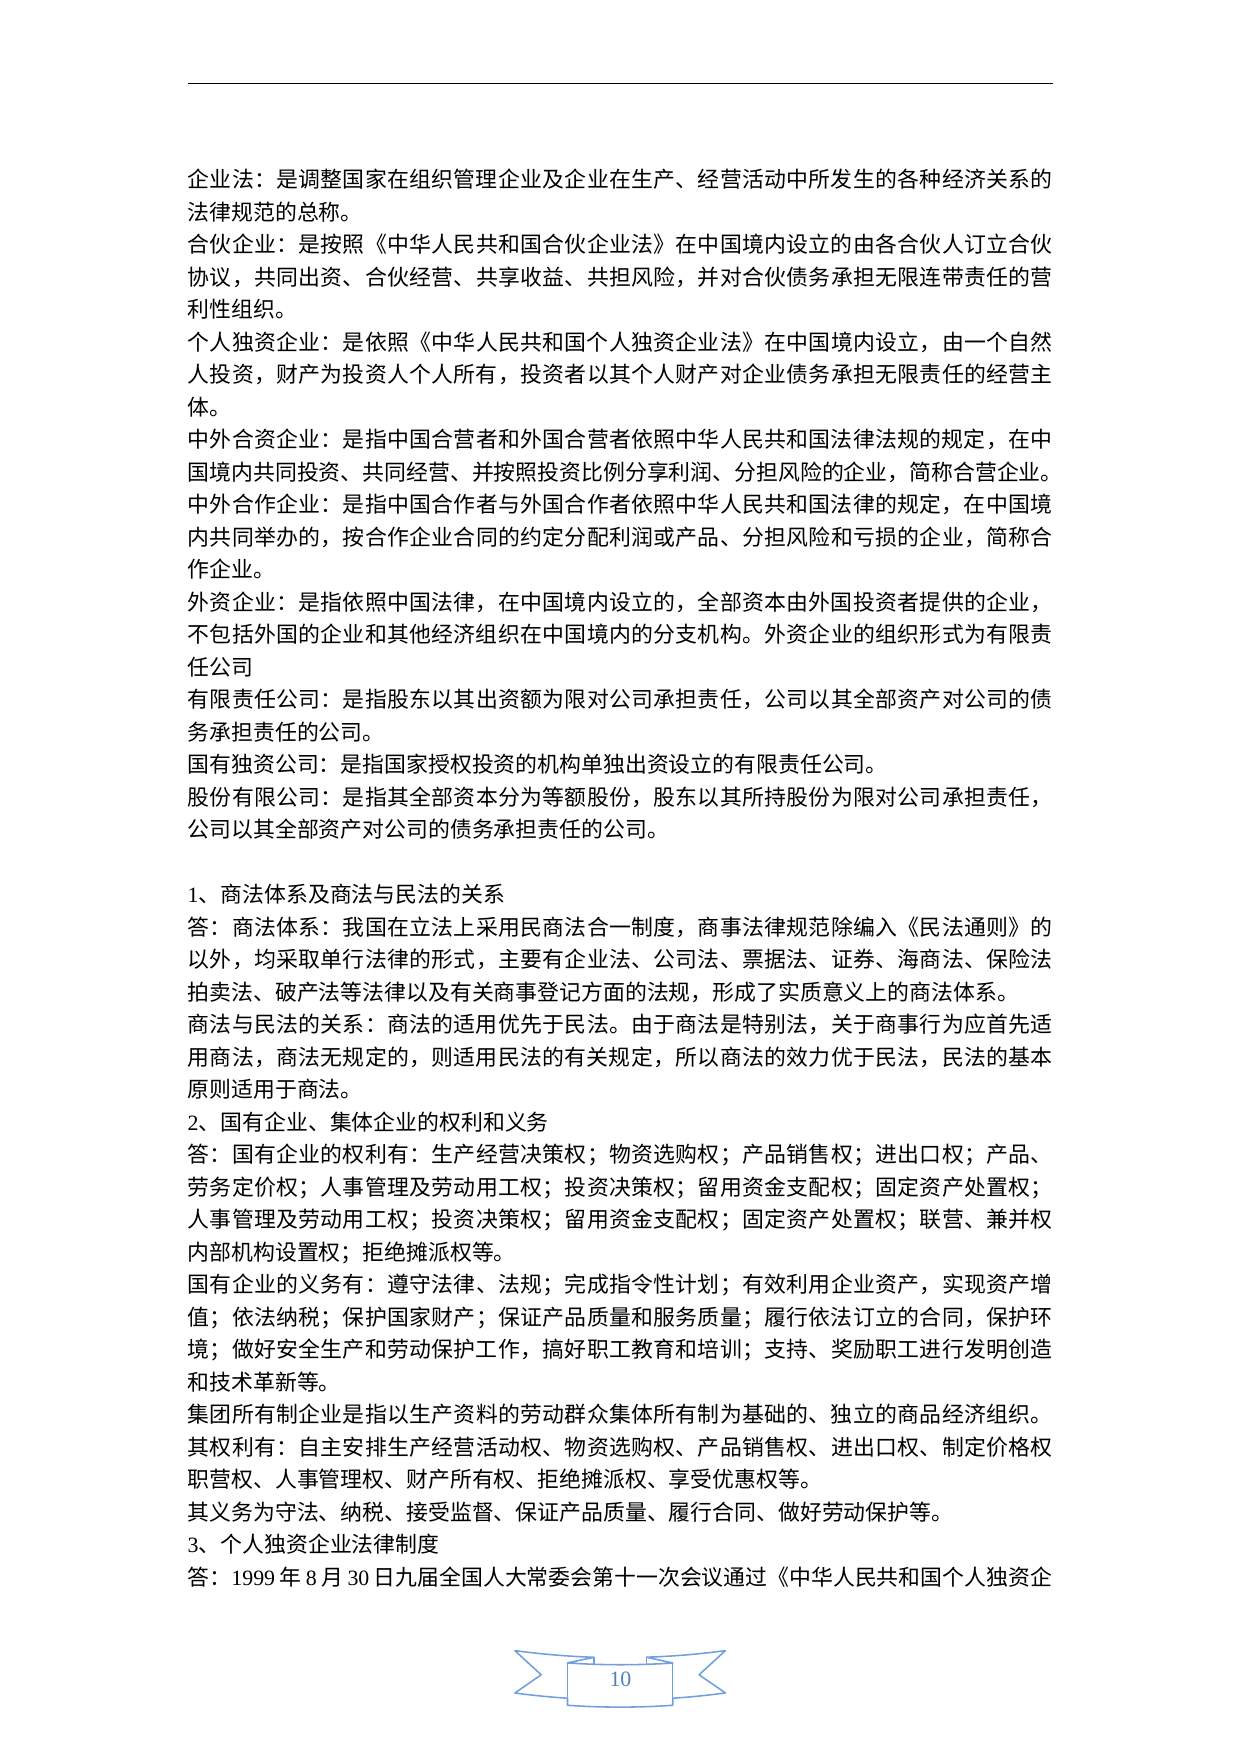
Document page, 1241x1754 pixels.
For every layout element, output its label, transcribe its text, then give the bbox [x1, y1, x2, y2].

text 集团所有制企业是指以生产资料的劳动群众集体所有制为基础的、独立的商品经济组织。其权利有：自主安排生产经营活动权、物资选购权、产品销售权、进出口权、制定价格权、职营权、人事管理权、财产所有权、拒绝摊派权、享受优惠权等。 [187, 1397, 1053, 1494]
text 股份有限公司：是指其全部资本分为等额股份，股东以其所持股份为限对公司承担责任，公司以其全部资产对公司的债务承担责任的公司。 [187, 779, 1053, 844]
text 答：国有企业的权利有：生产经营决策权；物资选购权；产品销售权；进出口权；产品、劳务定价权；人事管理及劳动用工权；投资决策权；留用资金支配权；固定资产处置权；人事管理及劳动用工权；投资决策权；留用资金支配权；固定资产处置权；联营、兼并权；内部机构设置权；拒绝摊派权等。 [187, 1137, 1053, 1267]
text 个人独资企业：是依照《中华人民共和国个人独资企业法》在中国境内设立，由一个自然人投资，财产为投资人个人所有，投资者以其个人财产对企业债务承担无限责任的经营主体。 [187, 324, 1053, 422]
text 有限责任公司：是指股东以其出资额为限对公司承担责任，公司以其全部资产对公司的债务承担责任的公司。 [187, 682, 1053, 747]
text 国有企业的义务有：遵守法律、法规；完成指令性计划；有效利用企业资产，实现资产增值；依法纳税；保护国家财产；保证产品质量和服务质量；履行依法订立的合同，保护环境；做好安全生产和劳动保护工作，搞好职工教育和培训；支持、奖励职工进行发明创造和技术革新等。 [187, 1267, 1053, 1397]
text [187, 1559, 1053, 1592]
text 国有独资公司：是指国家授权投资的机构单独出资设立的有限责任公司。 [187, 747, 1053, 779]
text 商法与民法的关系：商法的适用优先于民法。由于商法是特别法，关于商事行为应首先适用商法，商法无规定的，则适用民法的有关规定，所以商法的效力优于民法，民法的基本原则适用于商法。 [187, 1007, 1053, 1104]
text 合伙企业：是按照《中华人民共和国合伙企业法》在中国境内设立的由各合伙人订立合伙协议，共同出资、合伙经营、共享收益、共担风险，并对合伙债务承担无限连带责任的营利性组织。 [187, 227, 1053, 324]
text 2、国有企业、集体企业的权利和义务 [187, 1104, 1053, 1137]
text 1、商法体系及商法与民法的关系 [187, 877, 1053, 909]
text 企业法：是调整国家在组织管理企业及企业在生产、经营活动中所发生的各种经济关系的法律规范的总称。 [187, 162, 1053, 227]
text 中外合作企业：是指中国合作者与外国合作者依照中华人民共和国法律的规定，在中国境内共同举办的，按合作企业合同的约定分配利润或产品、分担风险和亏损的企业，简称合作企业。 [187, 487, 1053, 584]
text 外资企业：是指依照中国法律，在中国境内设立的，全部资本由外国投资者提供的企业，不包括外国的企业和其他经济组织在中国境内的分支机构。外资企业的组织形式为有限责任公司 [187, 584, 1053, 682]
text 3、个人独资企业法律制度 [187, 1527, 1053, 1559]
text 中外合资企业：是指中国合营者和外国合营者依照中华人民共和国法律法规的规定，在中国境内共同投资、共同经营、并按照投资比例分享利润、分担风险的企业，简称合营企业。 [187, 422, 1053, 487]
text 其义务为守法、纳税、接受监督、保证产品质量、履行合同、做好劳动保护等。 [187, 1494, 1053, 1527]
text 答：商法体系：我国在立法上采用民商法合一制度，商事法律规范除编入《民法通则》的以外，均采取单行法律的形式，主要有企业法、公司法、票据法、证券、海商法、保险法、拍卖法、破产法等法律以及有关商事登记方面的法规，形成了实质意义上的商法体系。 [187, 909, 1053, 1007]
